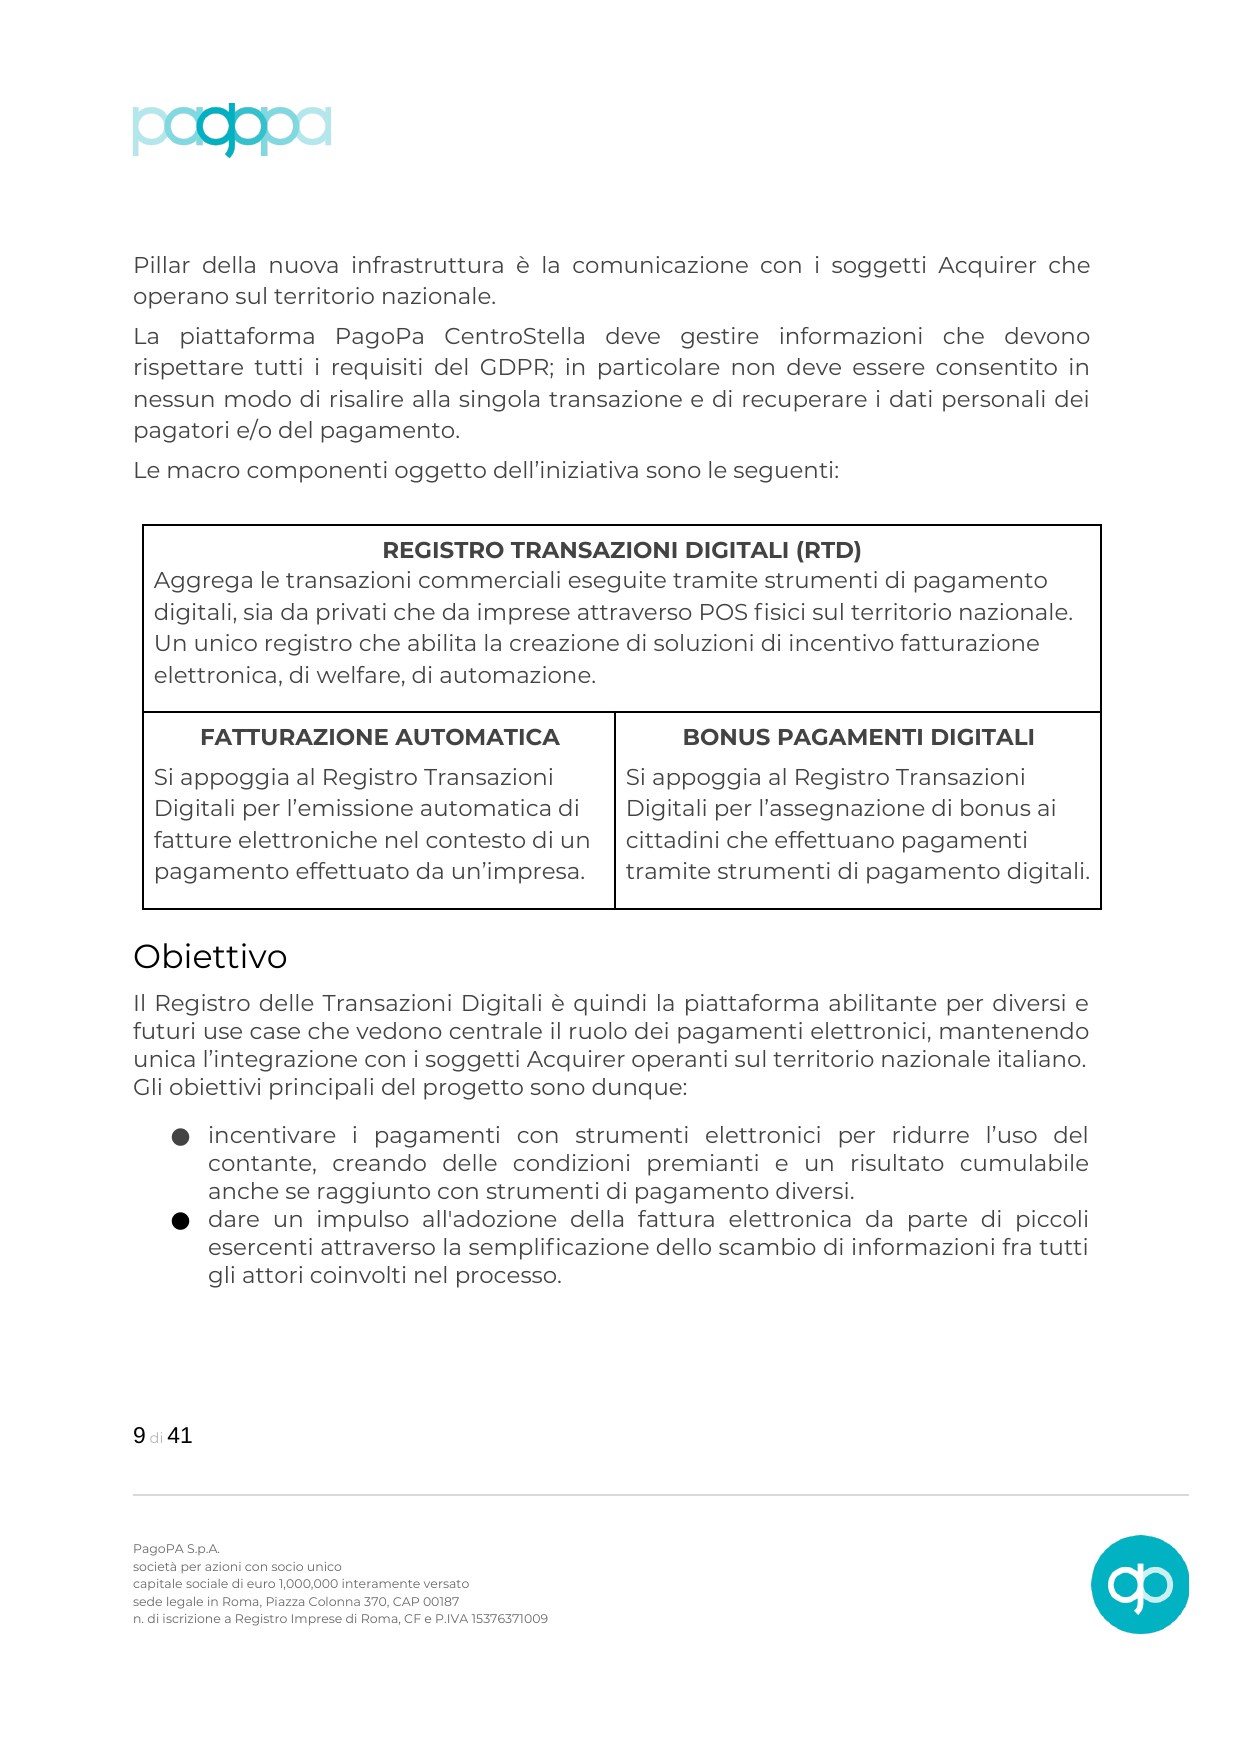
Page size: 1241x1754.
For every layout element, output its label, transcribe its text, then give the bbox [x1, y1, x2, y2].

table_cell FATTURAZIONE AUTOMATICA Si appoggia al Registro Transazioni Digitali per l’emissione automatica di fatture elettroniche nel contesto di un pagamento effettuato da un’impresa. [144, 713, 614, 907]
text Pillar della nuova infrastruttura è la comunicazione con i soggetti Acquirer che operano sul territorio nazionale. [133, 251, 1091, 310]
text La piattaforma PagoPa CentroStella deve gestire informazioni che devono rispettare tutti i requisiti del GDPR; in particolare non deve essere consentito in nessun modo di risalire alla singola transazione e di recuperare i dati personali dei pagatori e/o del pagamento. [133, 322, 1091, 444]
picture [132, 103, 332, 159]
text Gli obiettivi principali del progetto sono dunque: [133, 1073, 1090, 1101]
list incentivare i pagamenti con strumenti elettronici per ridurre l’uso del contante, creando delle condizioni premianti e un risultato cumulabile anche se raggiunto con strumenti di pagamento diversi. [170, 1122, 1090, 1205]
text Il Registro delle Transazioni Digitali è quindi la piattaforma abilitante per diversi e futuri use case che vedono centrale il ruolo dei pagamenti elettronici, mantenendo unica l’integrazione con i soggetti Acquirer operanti sul territorio nazionale italiano. [133, 989, 1090, 1073]
subtitle Obiettivo [133, 936, 1090, 977]
picture [1091, 1535, 1189, 1634]
table_cell BONUS PAGAMENTI DIGITALI Si appoggia al Registro Transazioni Digitali per l’assegnazione di bonus ai cittadini che effettuano pagamenti tramite strumenti di pagamento digitali. [616, 713, 1100, 907]
table_header REGISTRO TRANSAZIONI DIGITALI (RTD) Aggrega le transazioni commerciali eseguite tramite strumenti di pagamento digitali, sia da privati che da imprese attraverso POS fisici sul territorio nazionale. Un unico registro che abilita la creazione di soluzioni di incentivo fatturazione elettronica, di welfare, di automazione. [144, 526, 1100, 711]
text Le macro componenti oggetto dell’iniziativa sono le seguenti: [133, 456, 1091, 484]
